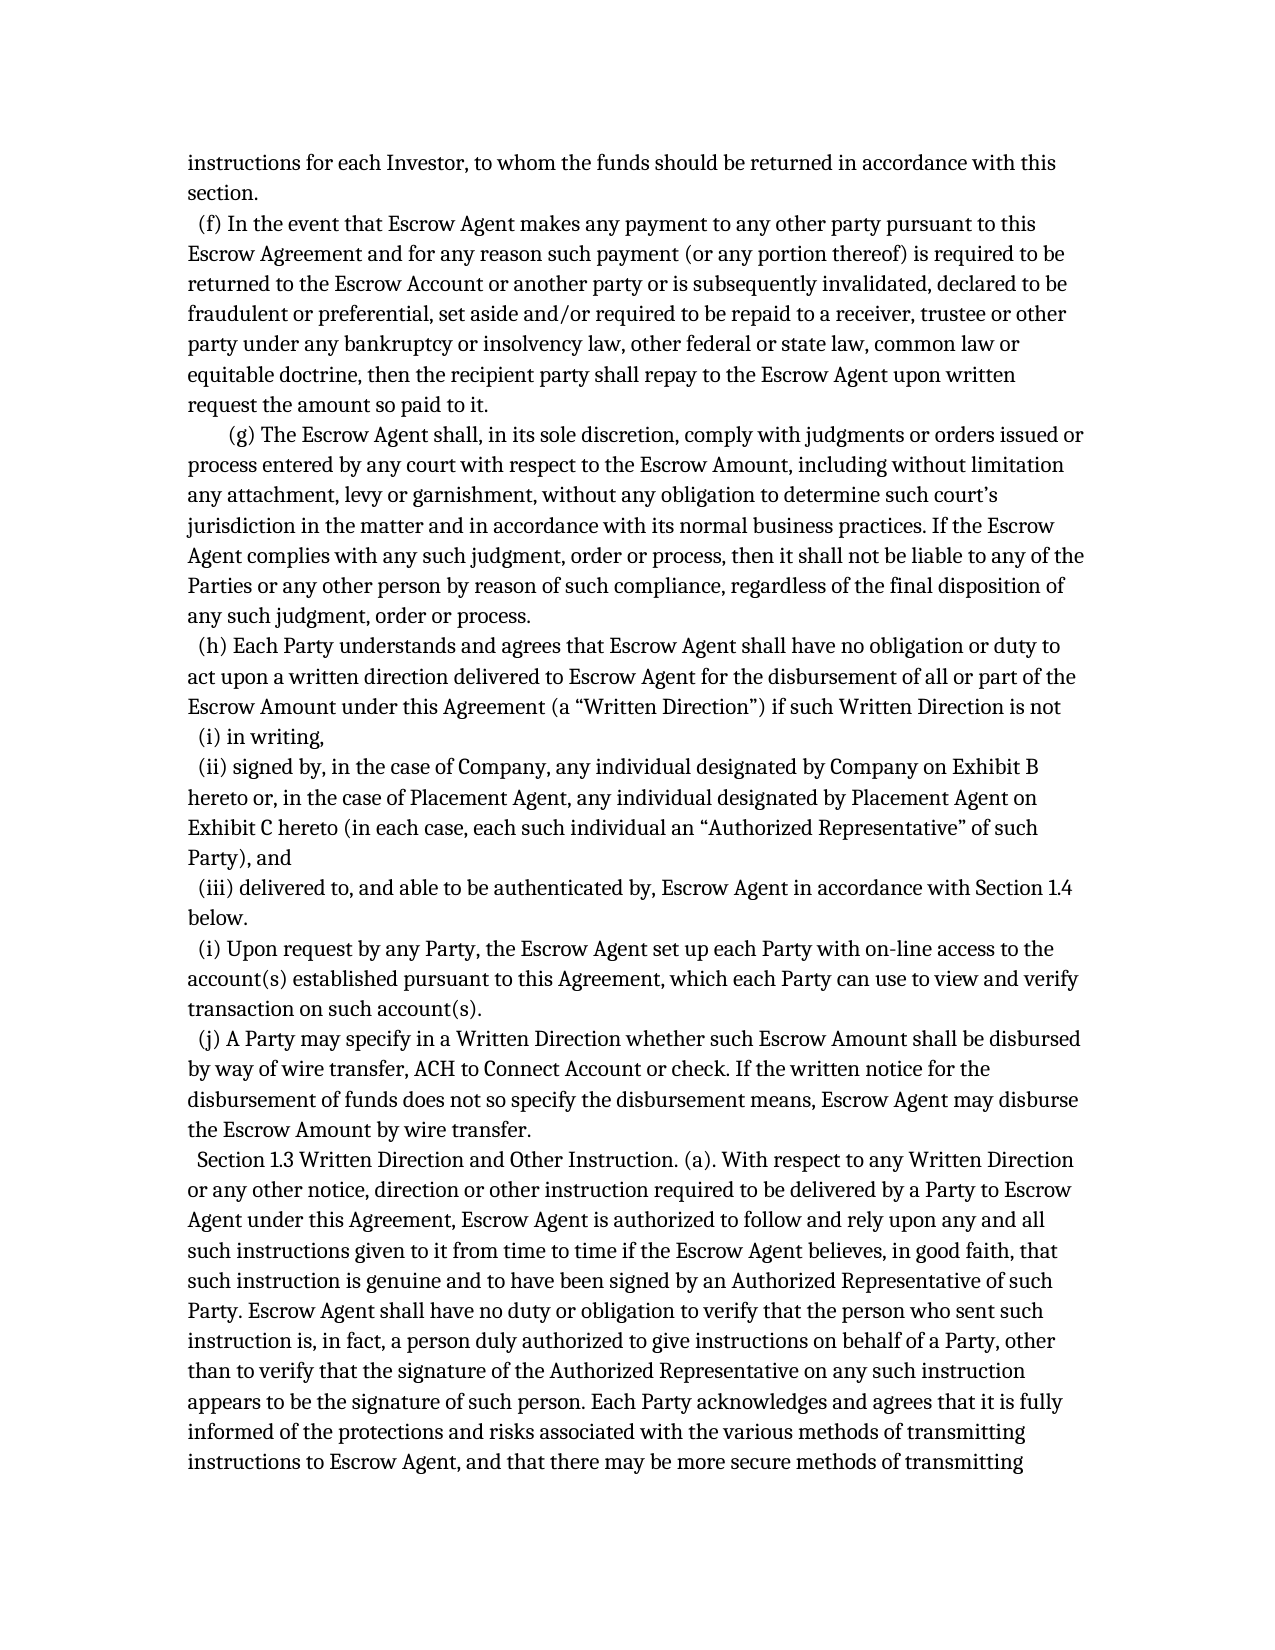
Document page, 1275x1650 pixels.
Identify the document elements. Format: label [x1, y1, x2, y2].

text [187, 150, 1087, 1475]
